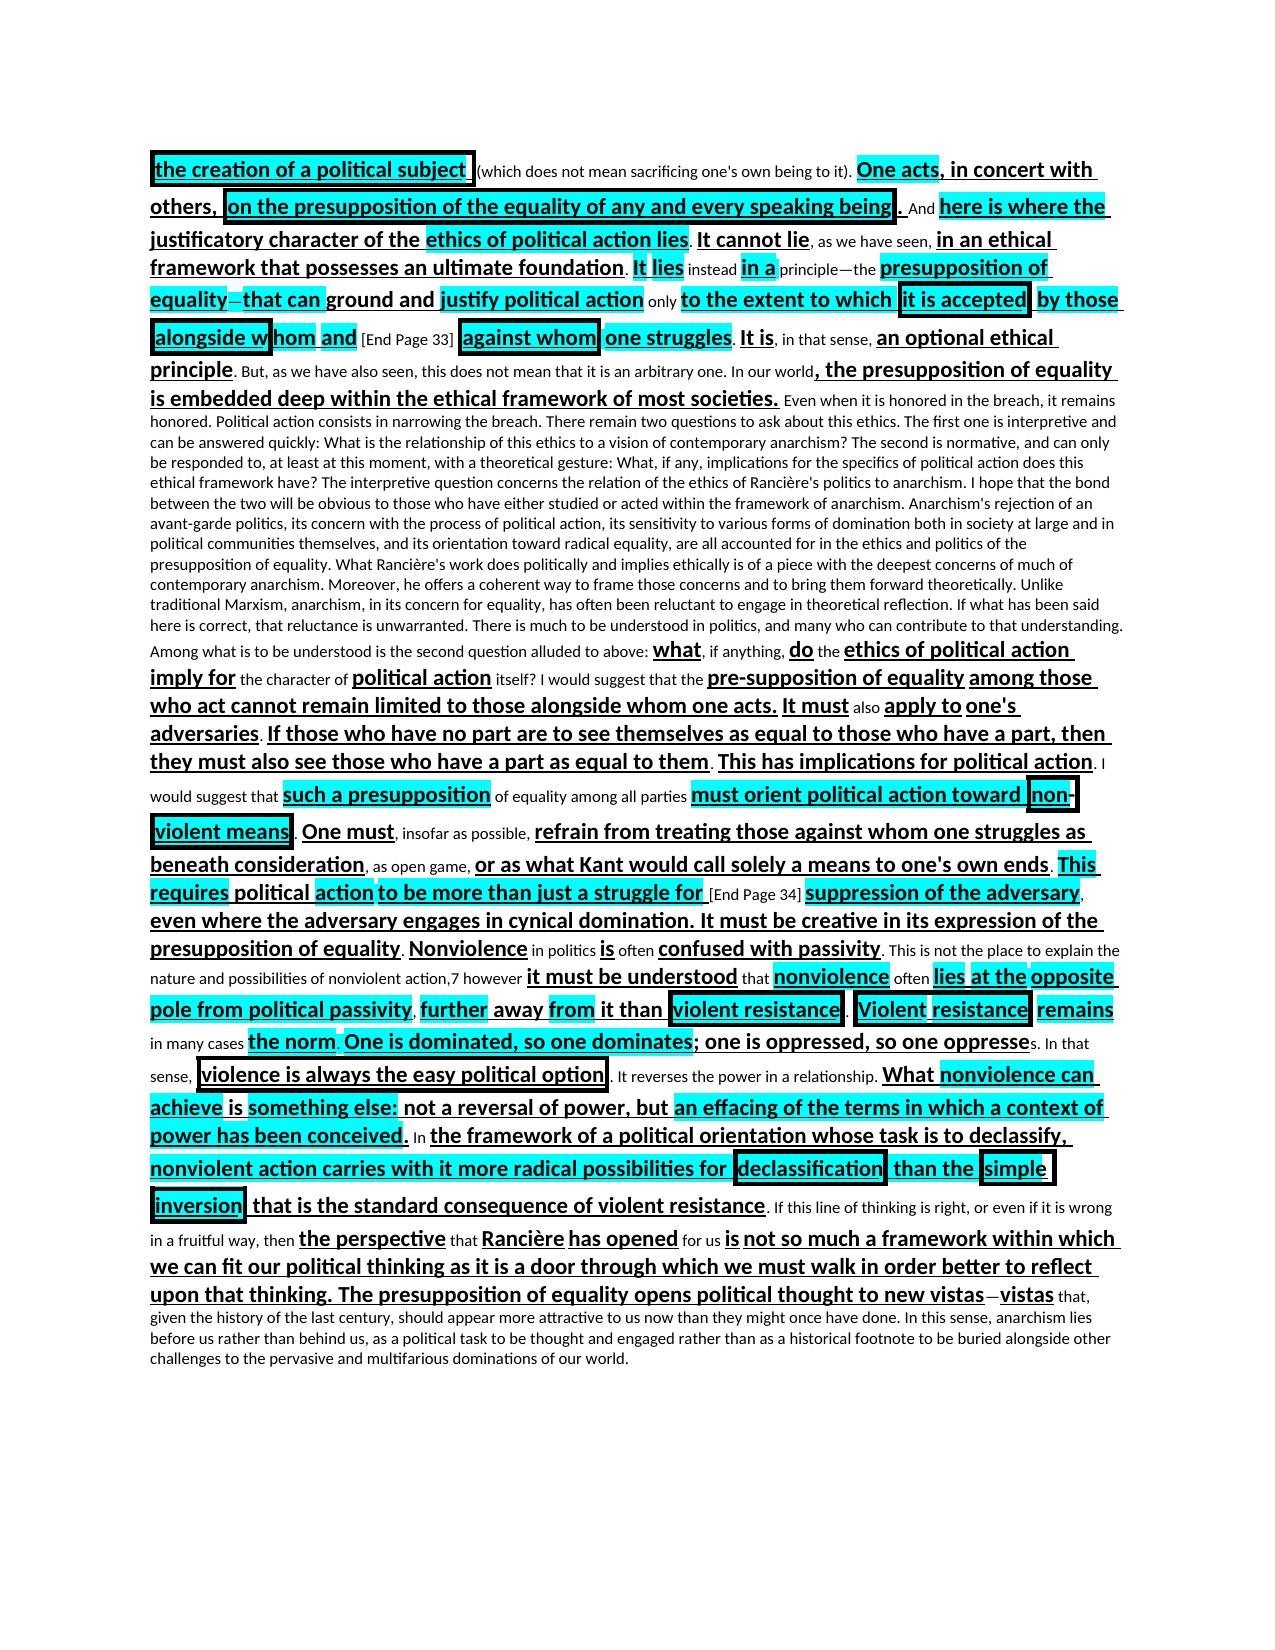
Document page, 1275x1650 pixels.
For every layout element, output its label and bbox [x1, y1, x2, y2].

text [150, 150, 1125, 1369]
